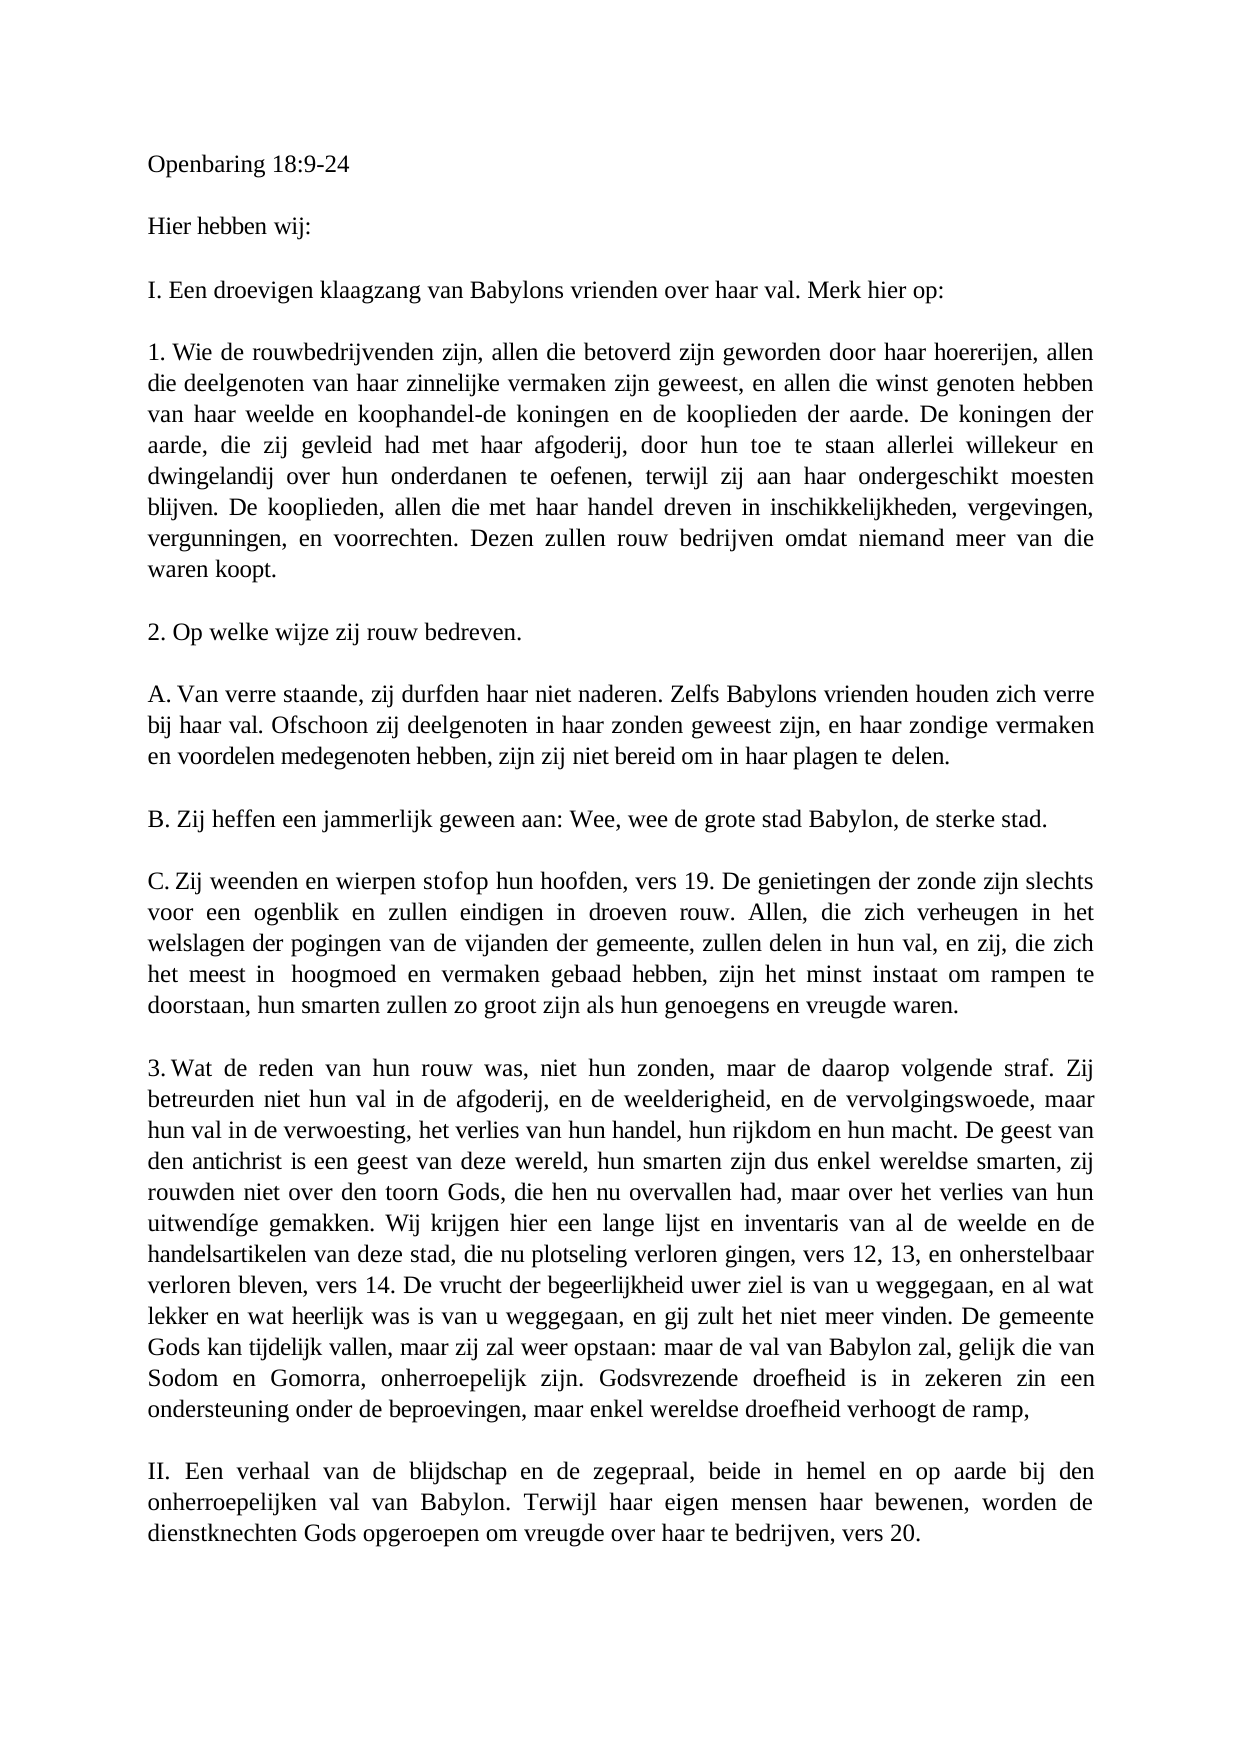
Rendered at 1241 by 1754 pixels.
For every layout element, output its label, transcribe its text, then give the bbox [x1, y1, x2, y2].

list Een verhaal van de blijdschap en de zegepraal, beide in hemel en op aarde bij den onherroepelijken val van Babylon. Terwijl haar eigen mensen haar bewenen, worden de dienstknechten Gods opgeroepen om vreugde over haar te bedrijven, vers 20. [147, 1456, 1094, 1547]
list Zij weenden en wierpen stofop hun hoofden, vers 19. De genietingen der zonde zijn slechts voor een ogenblik en zullen eindigen in droeven rouw. Allen, die zich verheugen in het welslagen der pogingen van de vijanden der gemeente, zullen delen in hun val, en zij, die zich het meest in hoogmoed en vermaken gebaad hebben, zijn het minst instaat om rampen te doorstaan, hun smarten zullen zo groot zijn als hun genoegens en vreugde waren. [147, 866, 1094, 1019]
text Openbaring 18:9-24 Hier hebben wij: [147, 149, 349, 240]
list Wie de rouwbedrijvenden zijn, allen die betoverd zijn geworden door haar hoererijen, allen die deelgenoten van haar zinnelijke vermaken zijn geweest, en allen die winst genoten hebben van haar weelde en koophandel-de koningen en de kooplieden der aarde. De koningen der aarde, die zij gevleid had met haar afgoderij, door hun toe te staan allerlei willekeur en dwingelandij over hun onderdanen te oefenen, terwijl zij aan haar ondergeschikt moesten blijven. De kooplieden, allen die met haar handel dreven in inschikkelijkheden, vergevingen, vergunningen, en voorrechten. Dezen zullen rouw bedrijven omdat niemand meer van die waren koopt. [147, 337, 1094, 583]
list Wat de reden van hun rouw was, niet hun zonden, maar de daarop volgende straf. Zij betreurden niet hun val in de afgoderij, en de weelderigheid, en de vervolgingswoede, maar hun val in de verwoesting, het verlies van hun handel, hun rijkdom en hun macht. De geest van den antichrist is een geest van deze wereld, hun smarten zijn dus enkel wereldse smarten, zij rouwden niet over den toorn Gods, die hen nu overvallen had, maar over het verlies van hun uitwendíge gemakken. Wij krijgen hier een lange lijst en inventaris van al de weelde en de handelsartikelen van deze stad, die nu plotseling verloren gingen, vers 12, 13, en onherstelbaar verloren bleven, vers 14. De vrucht der begeerlijkheid uwer ziel is van u weggegaan, en al wat lekker en wat heerlijk was is van u weggegaan, en gij zult het niet meer vinden. De gemeente Gods kan tijdelijk vallen, maar zij zal weer opstaan: maar de val van Babylon zal, gelijk die van Sodom en Gomorra, onherroepelijk zijn. Godsvrezende droefheid is in zekeren zin een ondersteuning onder de beproevingen, maar enkel wereldse droefheid verhoogt de ramp, [147, 1053, 1095, 1423]
list Op welke wijze zij rouw bedreven. [147, 617, 1107, 646]
list Zij heffen een jammerlijk geween aan: Wee, wee de grote stad Babylon, de sterke stad. [147, 804, 1107, 832]
list Een droevigen klaagzang van Babylons vrienden over haar val. Merk hier op: [147, 275, 1107, 303]
list Van verre staande, zij durfden haar niet naderen. Zelfs Babylons vrienden houden zich verre bij haar val. Ofschoon zij deelgenoten in haar zonden geweest zijn, en haar zondige vermaken en voordelen medegenoten hebben, zijn zij niet bereid om in haar plagen te delen. [147, 679, 1094, 770]
